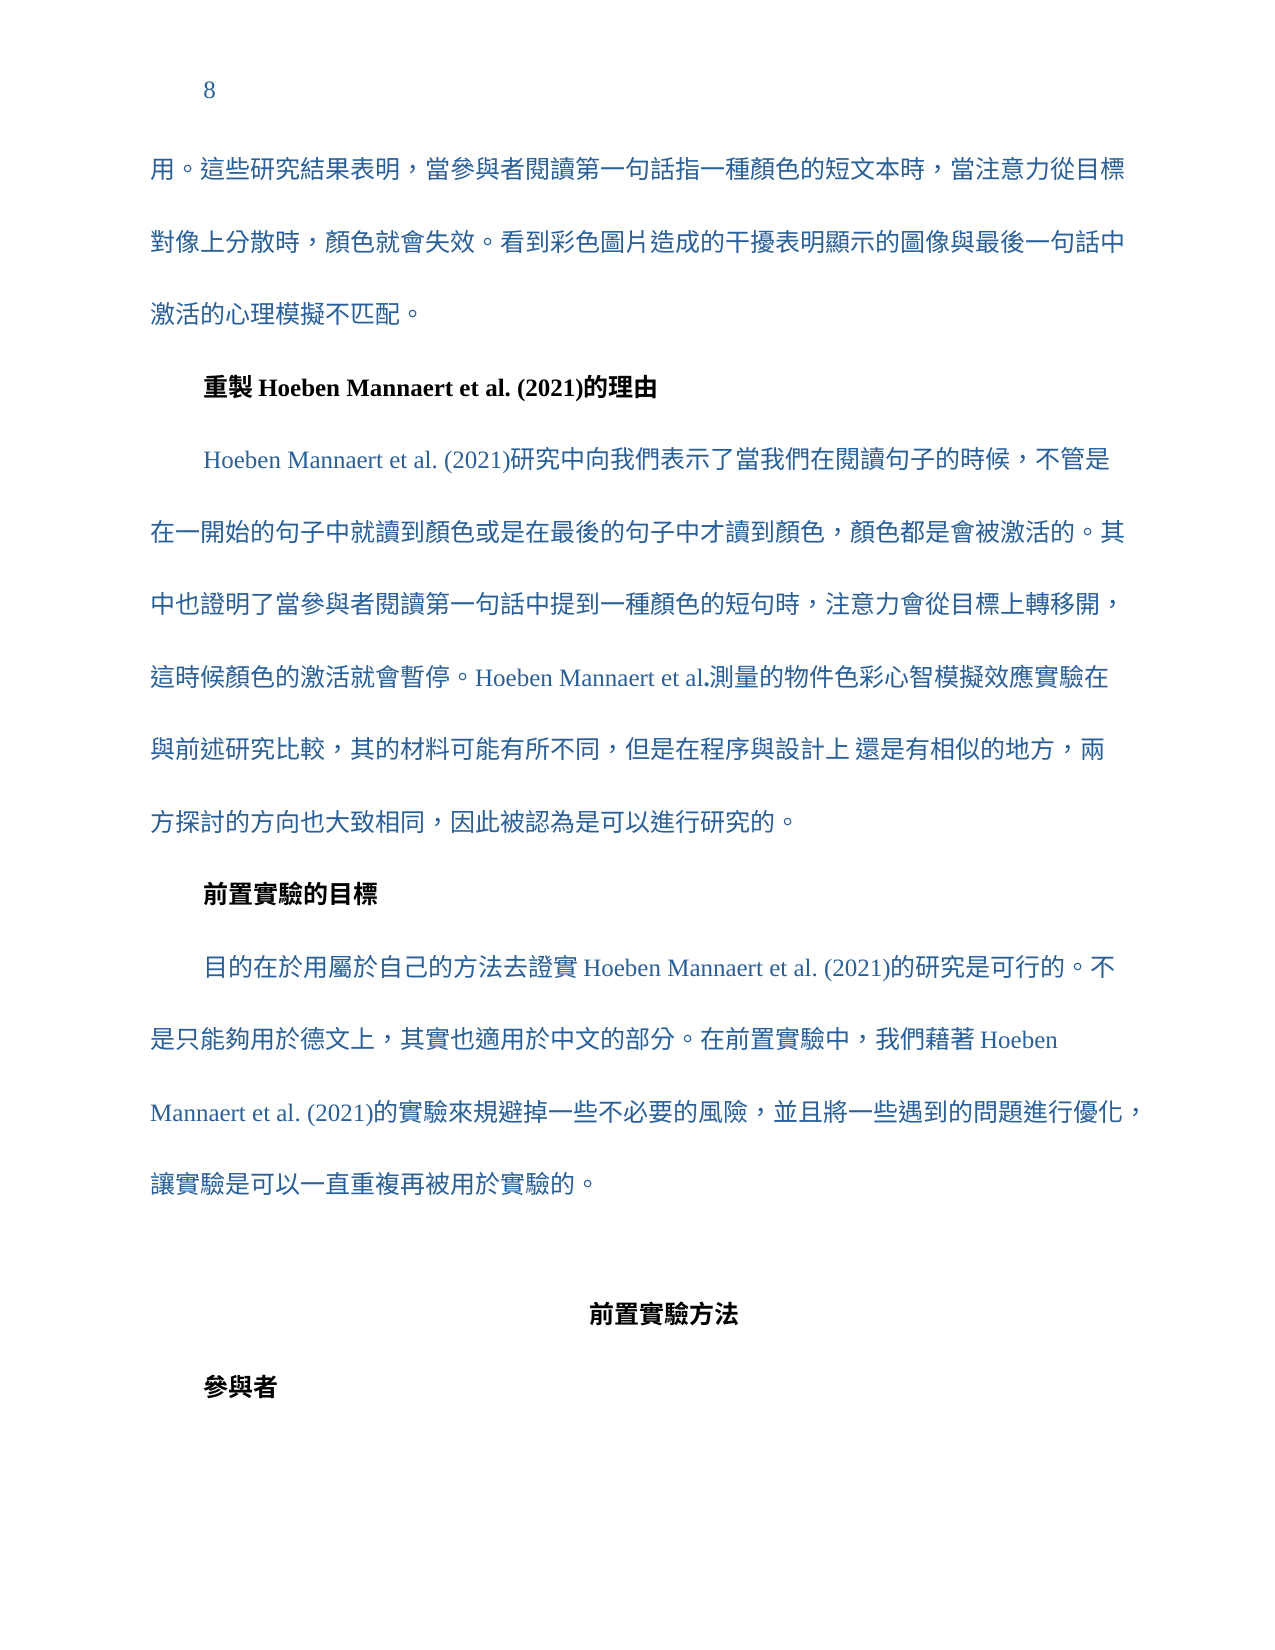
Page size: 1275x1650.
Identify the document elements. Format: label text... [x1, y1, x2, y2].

subtitle 前置實驗的目標 [150, 875, 1125, 911]
text 目的在於用屬於自己的方法去證實Hoeben Mannaert et al. (2021)的研究是可行的。不是只能夠用於德文上，其實也適用於中文的部分。在前置實驗中，我們藉著Hoeben Mannaert et al. (2021)的實驗來規避掉一些不必要的風險，並且將一些遇到的問題進行優化，讓實驗是可以一直重複再被用於實驗的。 [150, 947, 1125, 1201]
subtitle 參與者 [150, 1367, 1125, 1404]
subtitle 重製Hoeben Mannaert et al. (2021)的理由 [150, 367, 1125, 404]
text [150, 150, 1125, 331]
text Hoeben Mannaert et al. (2021)研究中向我們表示了當我們在閱讀句子的時候，不管是在一開始的句子中就讀到顏色或是在最後的句子中才讀到顏色，顏色都是會被激活的。其中也證明了當參與者閱讀第一句話中提到一種顏色的短句時，注意力會從目標上轉移開，這時候顏色的激活就會暫停。Hoeben Mannaert et al.測量的物件色彩心智模擬效應實驗在與前述研究比較，其的材料可能有所不同，但是在程序與設計上 還是有相似的地方，兩方探討的方向也大致相同，因此被認為是可以進行研究的。 [150, 440, 1125, 839]
subtitle 前置實驗方法 [150, 1295, 1125, 1331]
